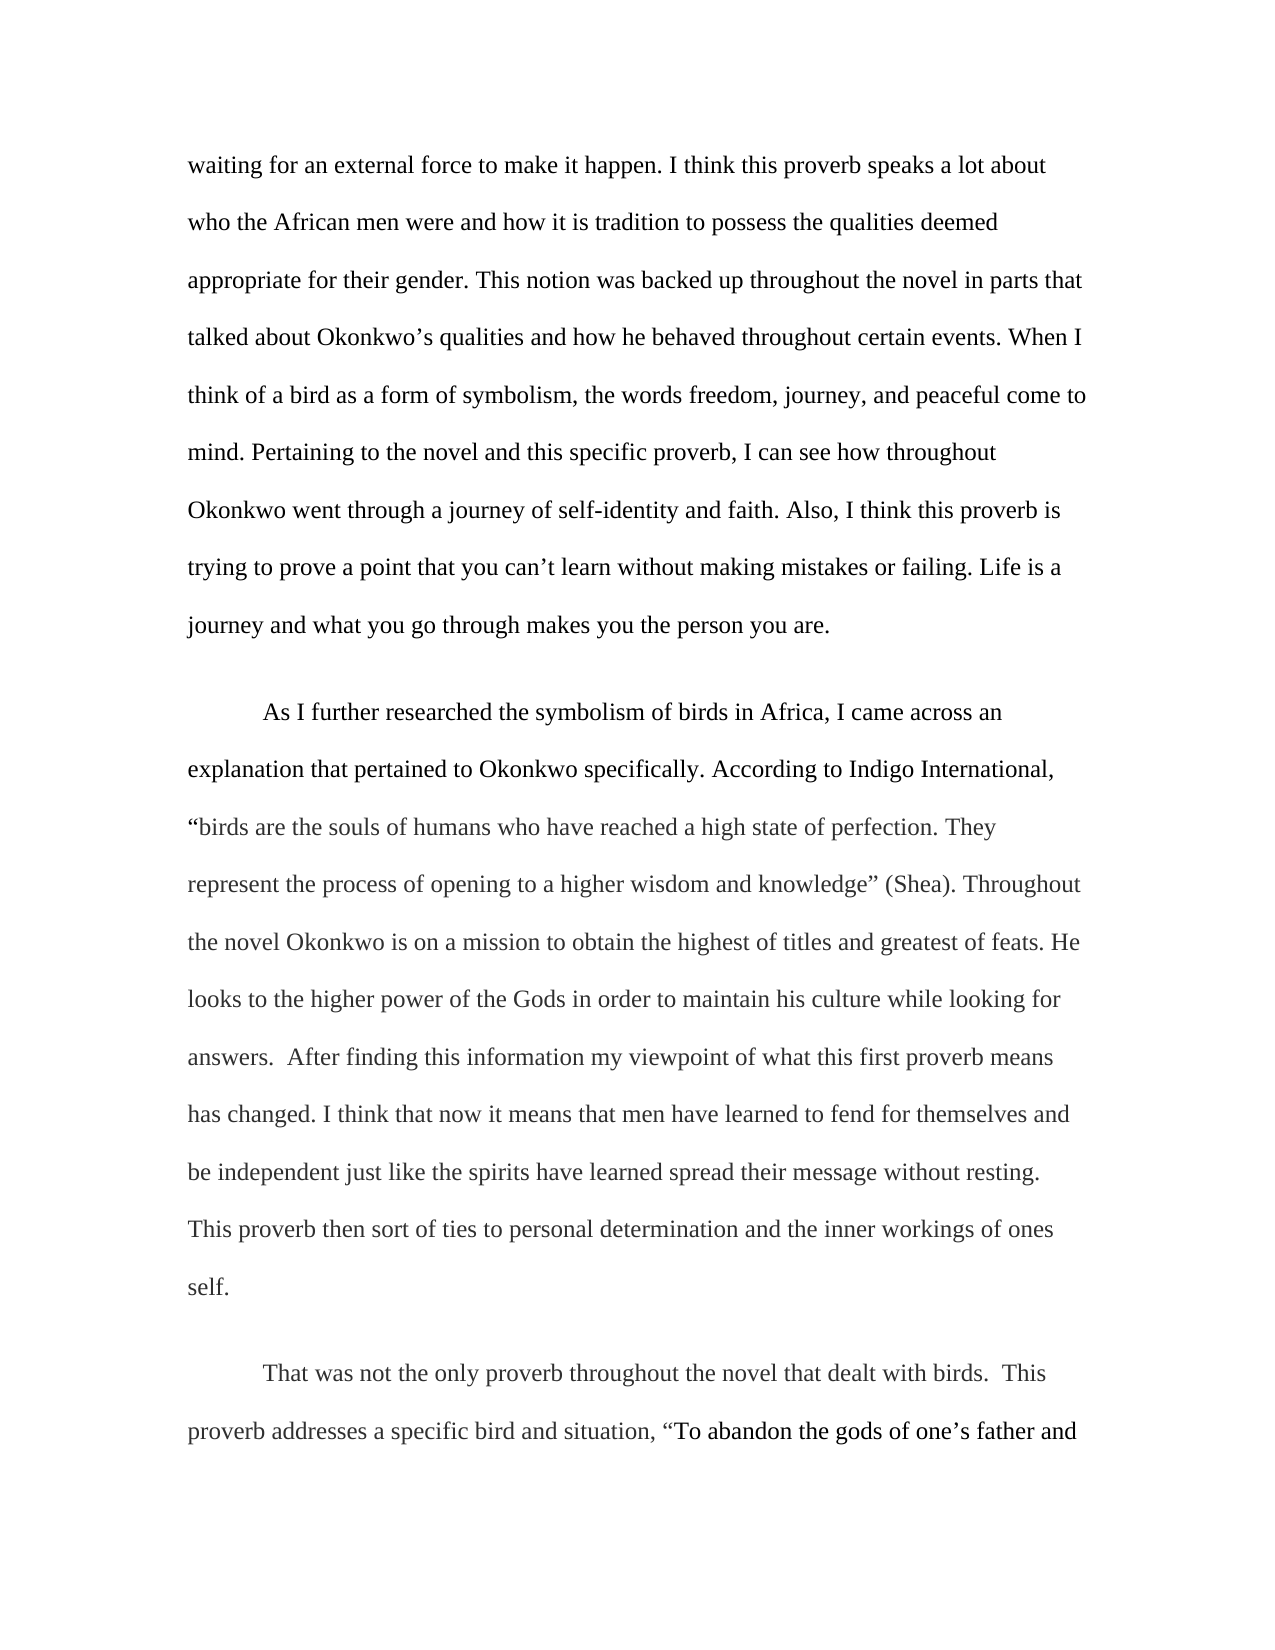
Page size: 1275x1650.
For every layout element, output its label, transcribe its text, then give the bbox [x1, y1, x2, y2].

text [187, 1358, 1087, 1444]
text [187, 150, 1087, 639]
text As I further researched the symbolism of birds in Africa, I came across an explanation that pertained to Okonkwo specifically. According to Indigo International, “birds are the souls of humans who have reached a high state of perfection. They represent the process of opening to a higher wisdom and knowledge” (Shea). Throughout the novel Okonkwo is on a mission to obtain the highest of titles and greatest of feats. He looks to the higher power of the Gods in order to maintain his culture while looking for answers. After finding this information my viewpoint of what this first proverb means has changed. I think that now it means that men have learned to fend for themselves and be independent just like the spirits have learned spread their message without resting. This proverb then sort of ties to personal determination and the inner workings of ones self. [187, 697, 1087, 1300]
